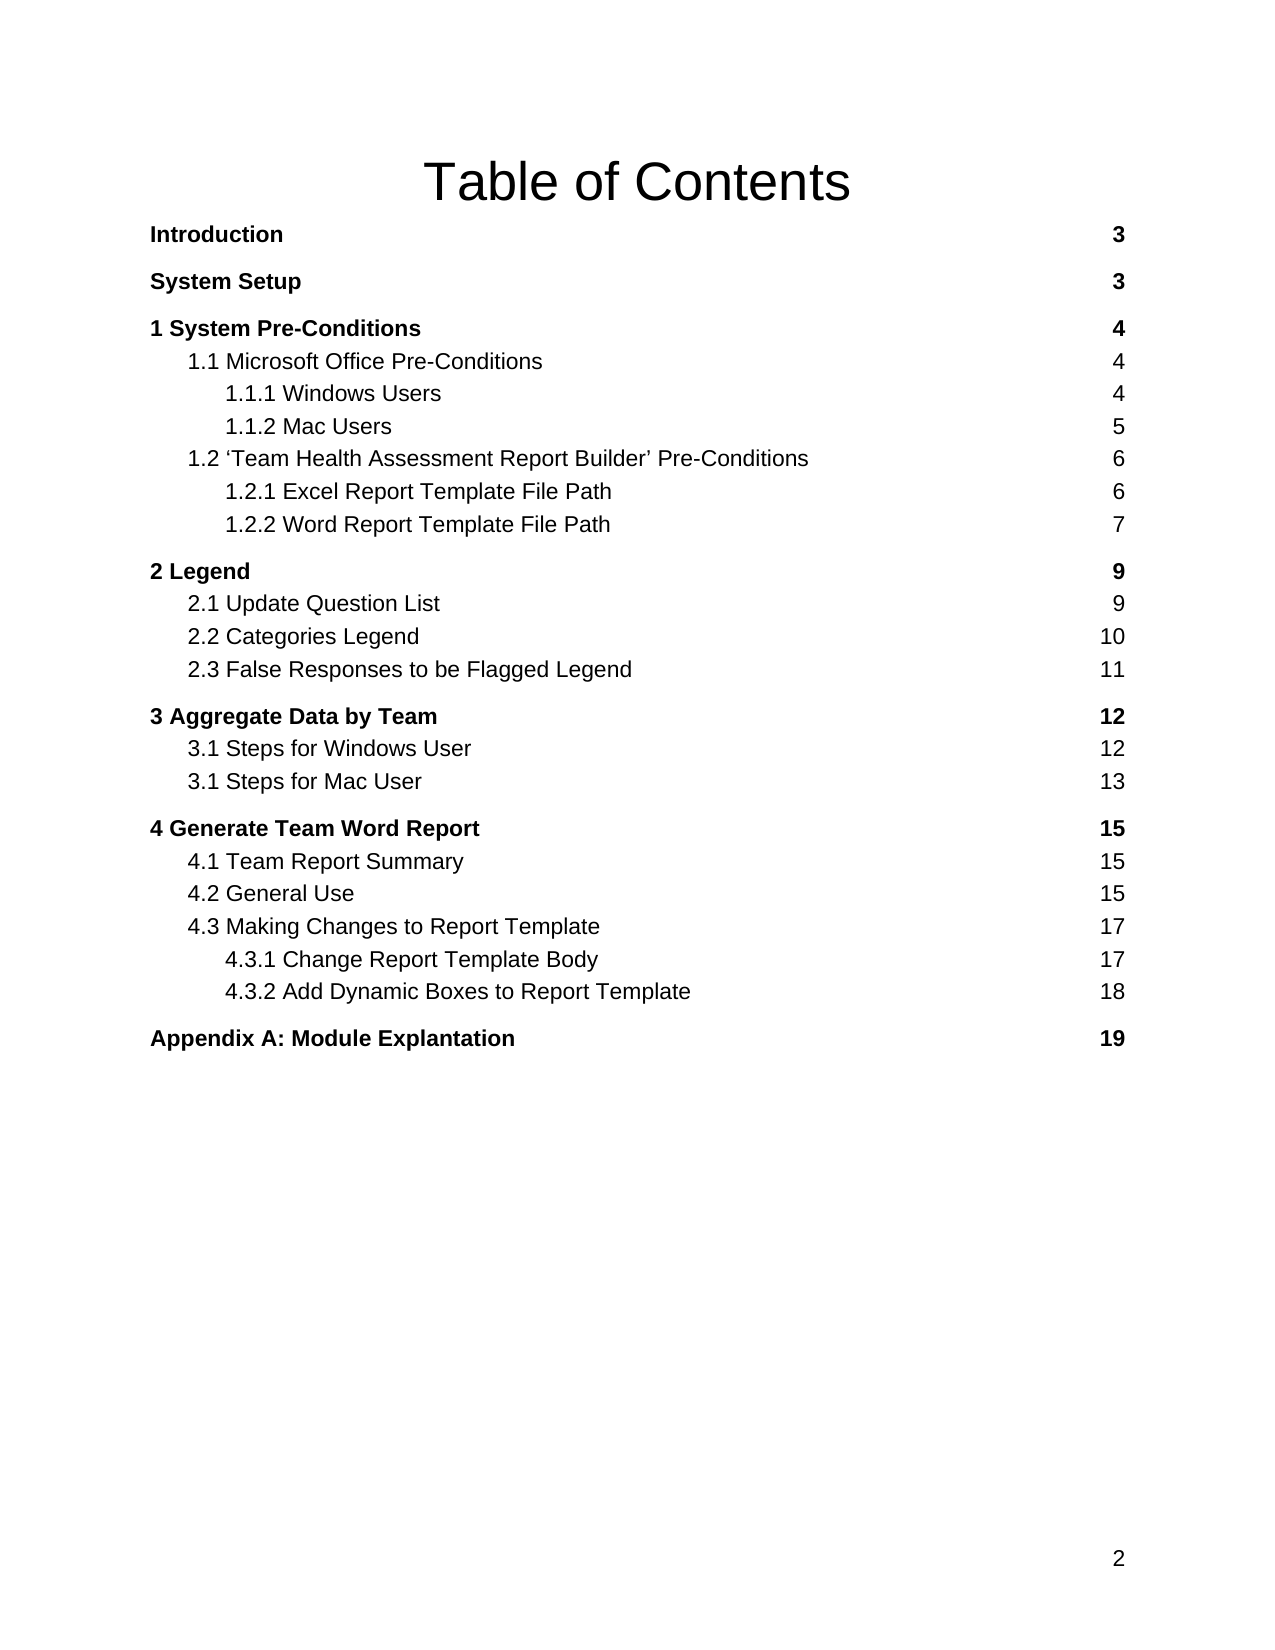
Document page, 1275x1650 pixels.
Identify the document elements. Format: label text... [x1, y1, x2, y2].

title Table of Contents [150, 150, 1125, 212]
